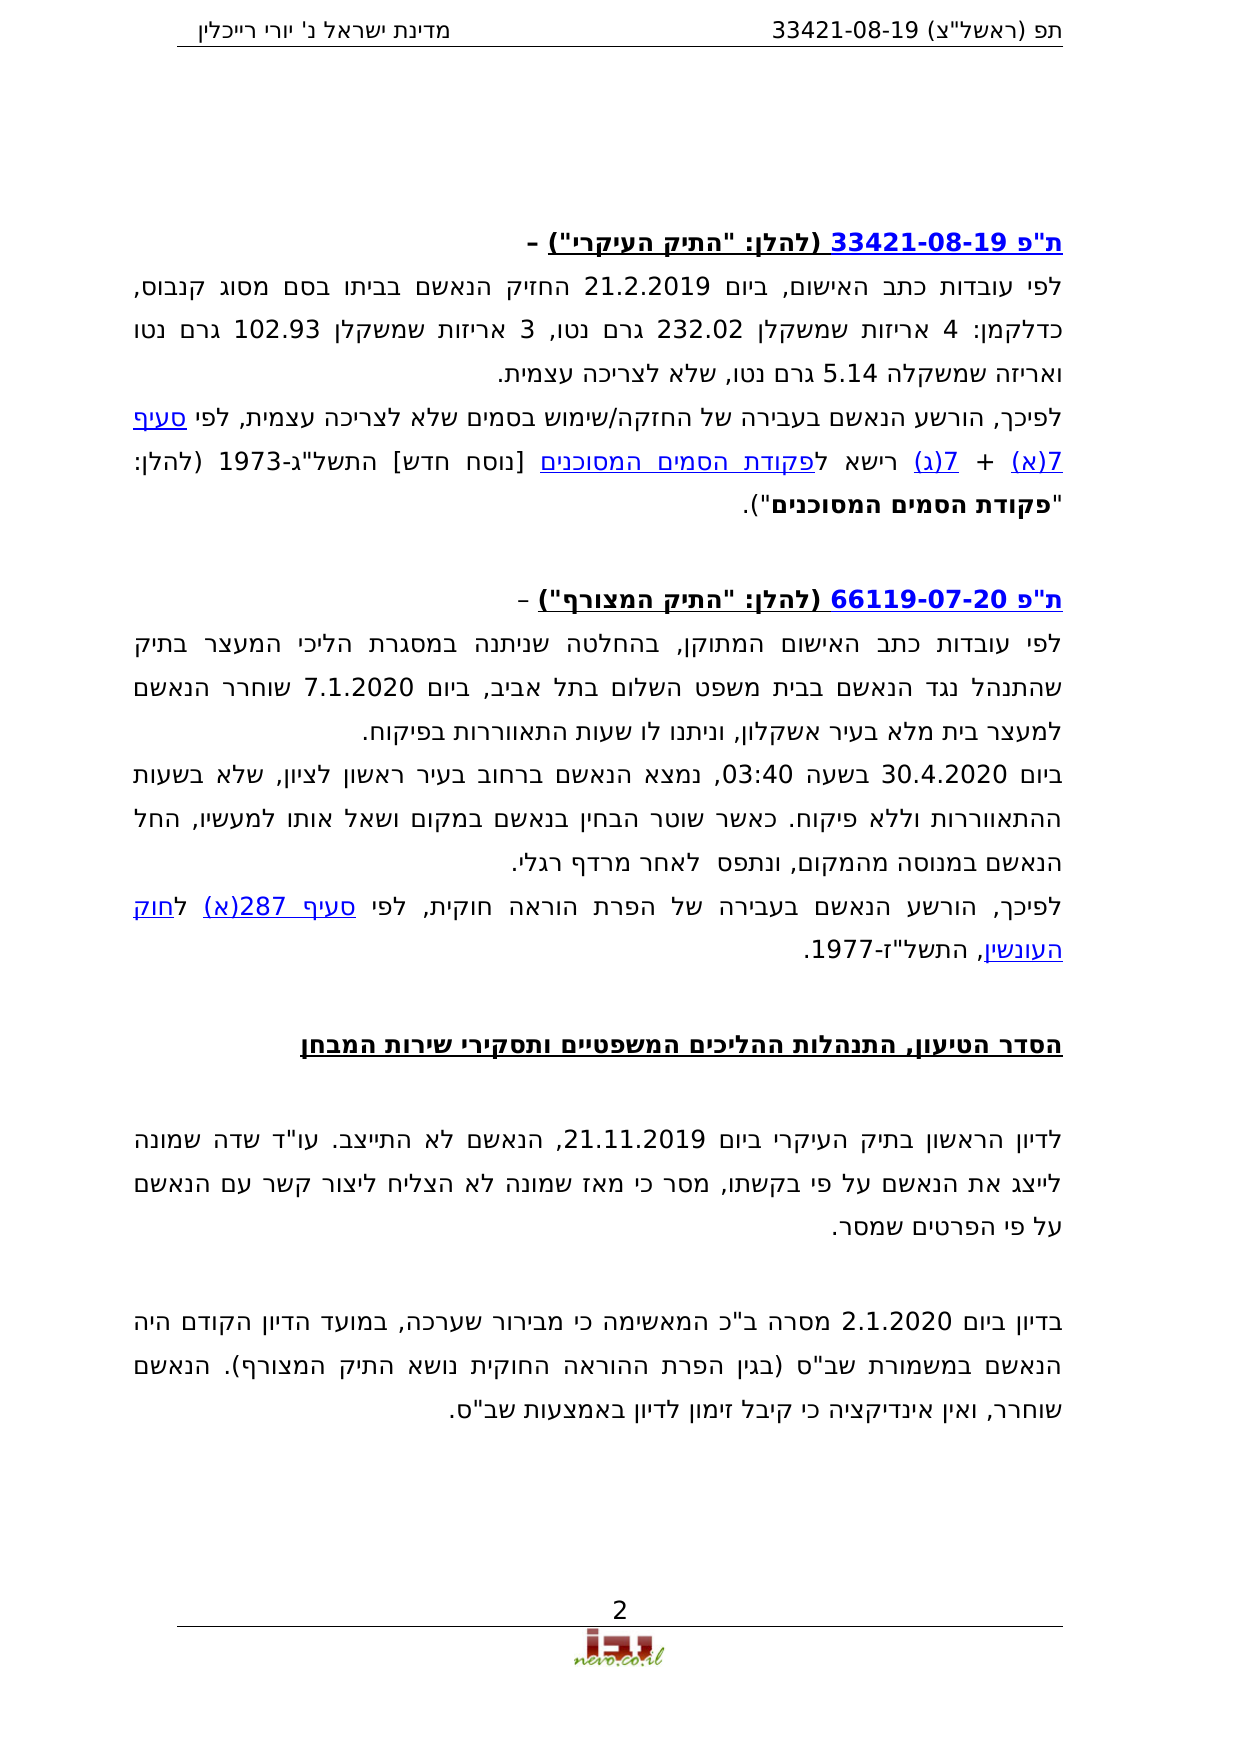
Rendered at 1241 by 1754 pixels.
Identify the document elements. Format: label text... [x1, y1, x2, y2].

text לפיכך, הורשע הנאשם בעבירה של הפרת הוראה חוקית, לפי סעיף 287(א) לחוק העונשין, התשל"ז-1977. [133, 892, 1063, 965]
picture [574, 1628, 666, 1667]
text הסדר הטיעון, התנהלות ההליכים המשפטיים ותסקירי שירות המבחן [133, 1030, 1063, 1059]
text לפיכך, הורשע הנאשם בעבירה של החזקה/שימוש בסמים שלא לצריכה עצמית, לפי סעיף 7(א) + 7(ג) רישא לפקודת הסמים המסוכנים [נוסח חדש] התשל"ג-1973 (להלן: "פקודת הסמים המסוכנים"). [133, 403, 1063, 520]
text ת"פ 33421-08-19 (להלן: "התיק העיקרי") – [133, 228, 1063, 257]
text לפי עובדות כתב האישום המתוקן, בהחלטה שניתנה במסגרת הליכי המעצר בתיק שהתנהל נגד הנאשם בבית משפט השלום בתל אביב, ביום 7.1.2020 שוחרר הנאשם למעצר בית מלא בעיר אשקלון, וניתנו לו שעות התאווררות בפיקוח. [133, 629, 1063, 746]
text לפי עובדות כתב האישום, ביום 21.2.2019 החזיק הנאשם בביתו בסם מסוג קנבוס, כדלקמן: 4 אריזות שמשקלן 232.02 גרם נטו, 3 אריזות שמשקלן 102.93 גרם נטו ואריזה שמשקלה 5.14 גרם נטו, שלא לצריכה עצמית. [133, 272, 1063, 389]
text ת"פ 66119-07-20 (להלן: "התיק המצורף") – [133, 586, 1063, 615]
text בדיון ביום 2.1.2020 מסרה ב"כ המאשימה כי מבירור שערכה, במועד הדיון הקודם היה הנאשם במשמורת שב"ס (בגין הפרת ההוראה החוקית נושא התיק המצורף). הנאשם שוחרר, ואין אינדיקציה כי קיבל זימון לדיון באמצעות שב"ס. [133, 1307, 1063, 1424]
text ביום 30.4.2020 בשעה 03:40, נמצא הנאשם ברחוב בעיר ראשון לציון, שלא בשעות ההתאווררות וללא פיקוח. כאשר שוטר הבחין בנאשם במקום ושאל אותו למעשיו, החל הנאשם במנוסה מהמקום, ונתפס לאחר מרדף רגלי. [133, 761, 1063, 877]
text לדיון הראשון בתיק העיקרי ביום 21.11.2019, הנאשם לא התייצב. עו"ד שדה שמונה לייצג את הנאשם על פי בקשתו, מסר כי מאז שמונה לא הצליח ליצור קשר עם הנאשם על פי הפרטים שמסר. [133, 1125, 1063, 1242]
